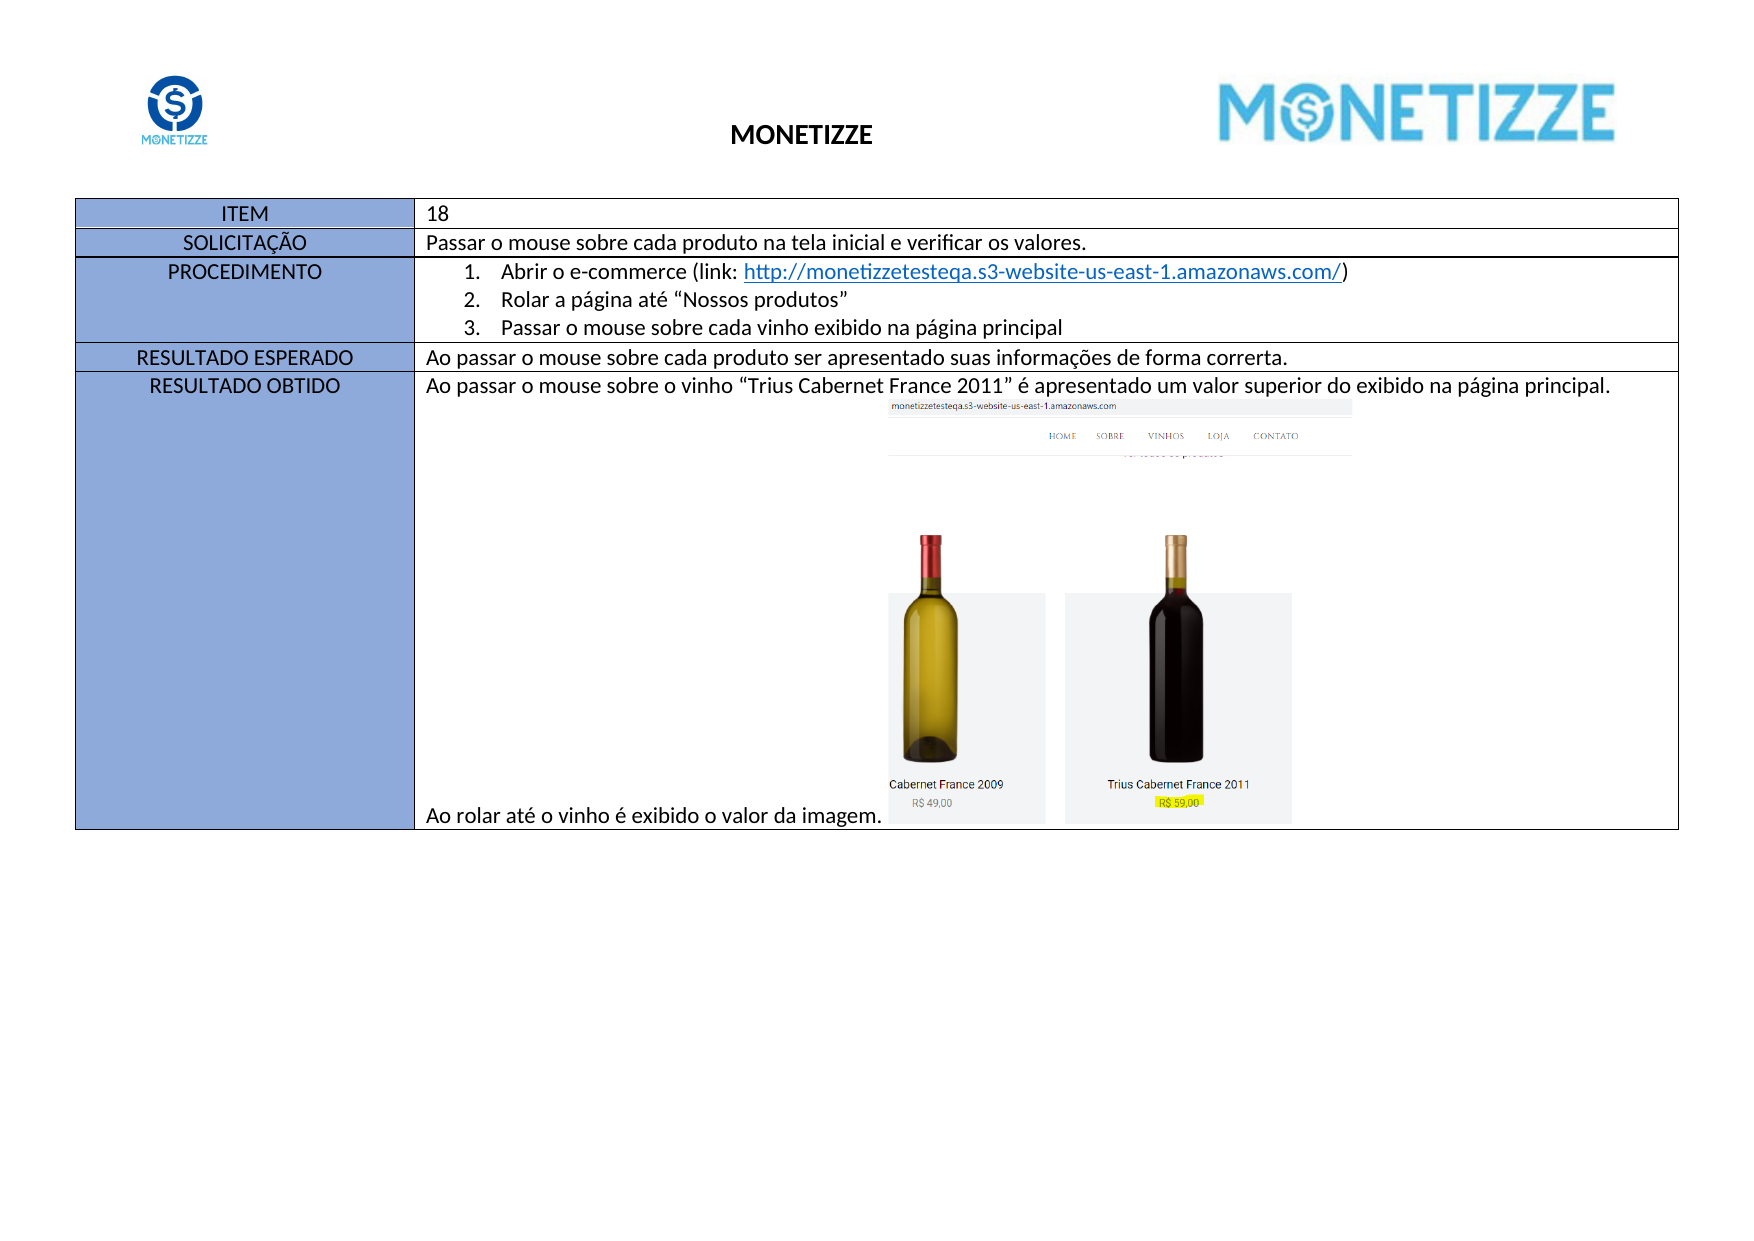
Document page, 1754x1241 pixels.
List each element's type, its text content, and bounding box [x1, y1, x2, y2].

table_cell Passar o mouse sobre cada produto na tela inicial e verificar os valores. [415, 229, 1678, 256]
picture [1217, 73, 1618, 145]
picture [141, 75, 208, 145]
table_cell RESULTADO ESPERADO [76, 343, 414, 371]
table_cell PROCEDIMENTO [76, 258, 414, 342]
table_cell Abrir o e-commerce (link: http://monetizzetesteqa.s3-website-us-east-1.amazonaws.com/) Rolar a página até “Nossos produtos” Passar o mouse sobre cada vinho exibido na página principal [415, 258, 1678, 342]
table_header 18 [415, 199, 1678, 227]
table_cell RESULTADO OBTIDO [76, 372, 414, 829]
table_cell Ao passar o mouse sobre o vinho “Trius Cabernet France 2011” é apresentado um valor superior do exibido na página principal. Ao rolar até o vinho é exibido o valor da imagem. Ao passar o mouse em cima é exibido outro valor. [415, 372, 1678, 829]
picture [888, 399, 1353, 824]
table_cell SOLICITAÇÃO [76, 229, 414, 256]
table_header ITEM [76, 199, 414, 227]
table_cell Ao passar o mouse sobre cada produto ser apresentado suas informações de forma correrta. [415, 343, 1678, 371]
